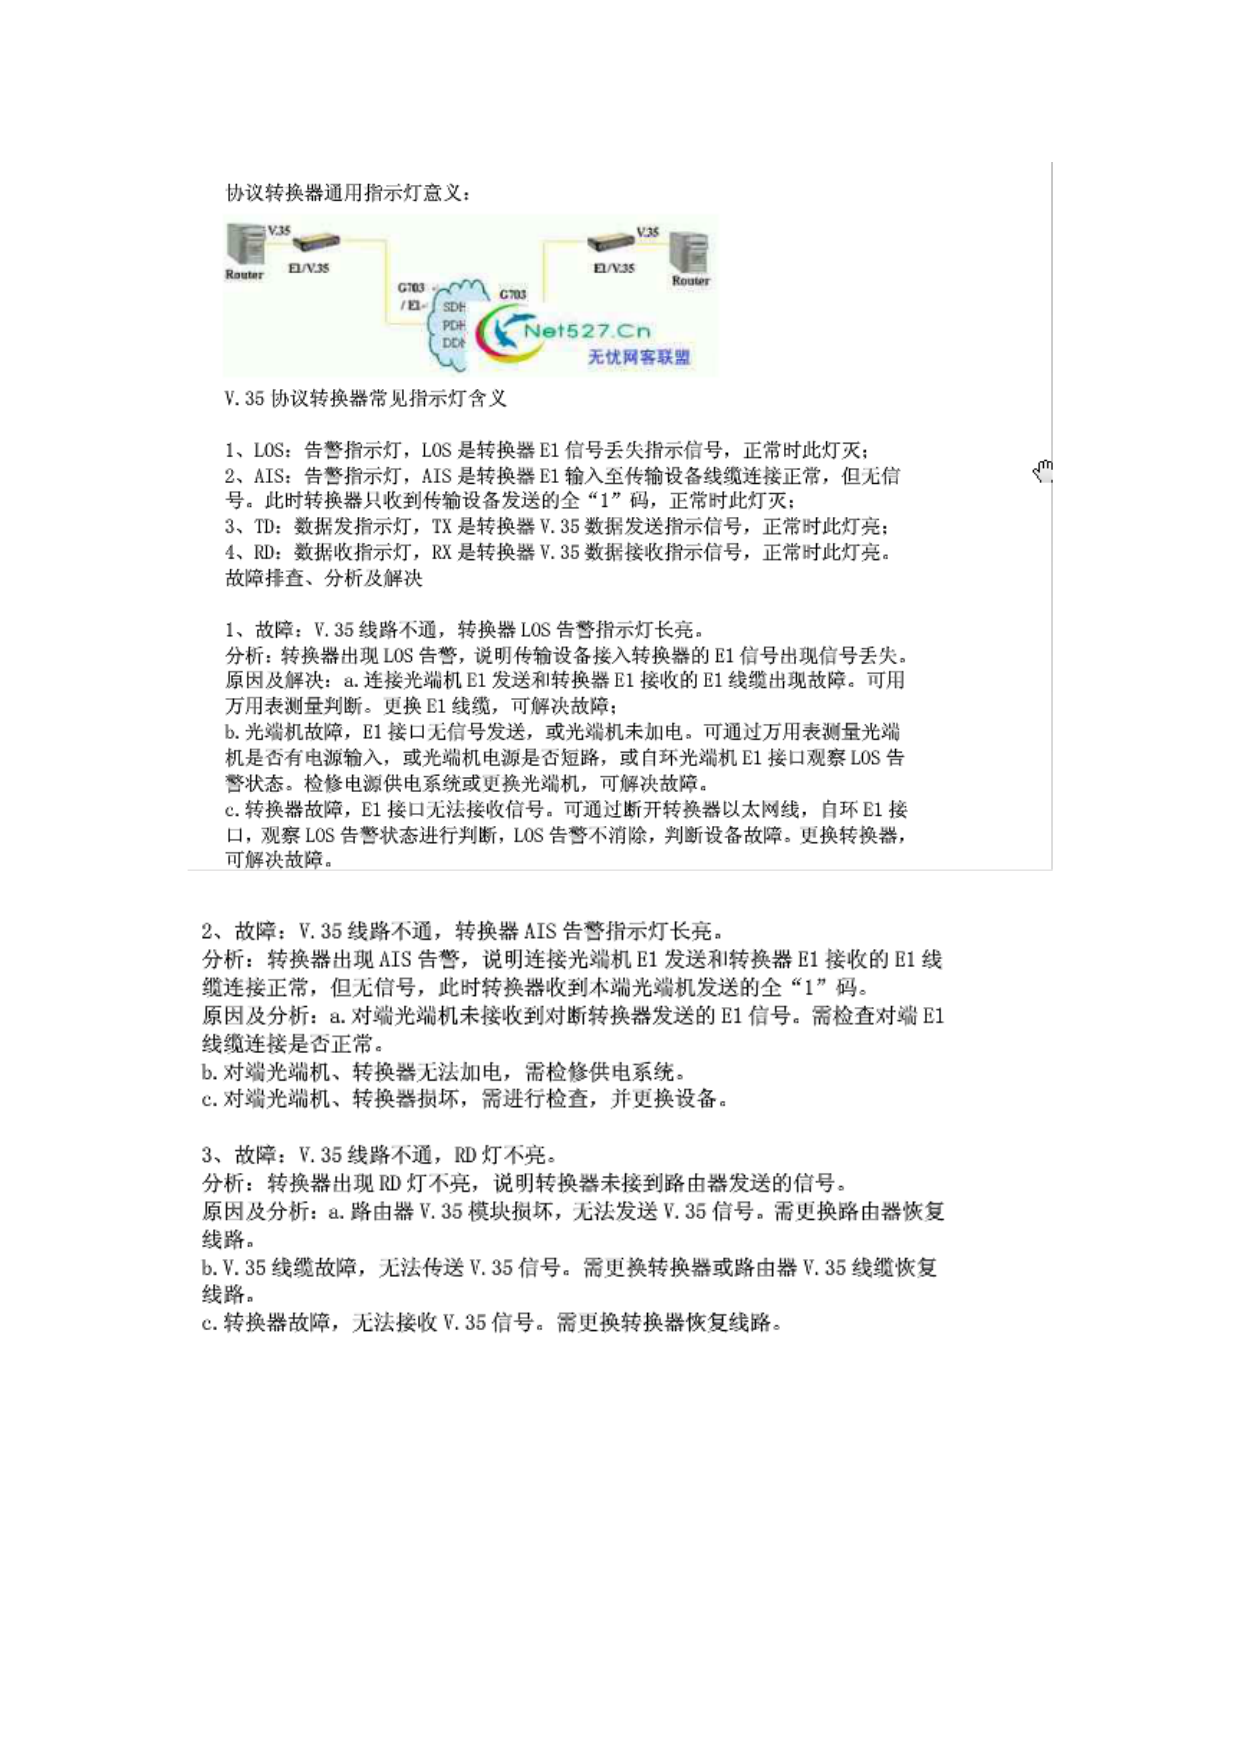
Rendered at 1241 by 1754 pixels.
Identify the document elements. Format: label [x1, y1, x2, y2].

picture [187, 909, 1035, 1377]
picture [187, 162, 1053, 871]
